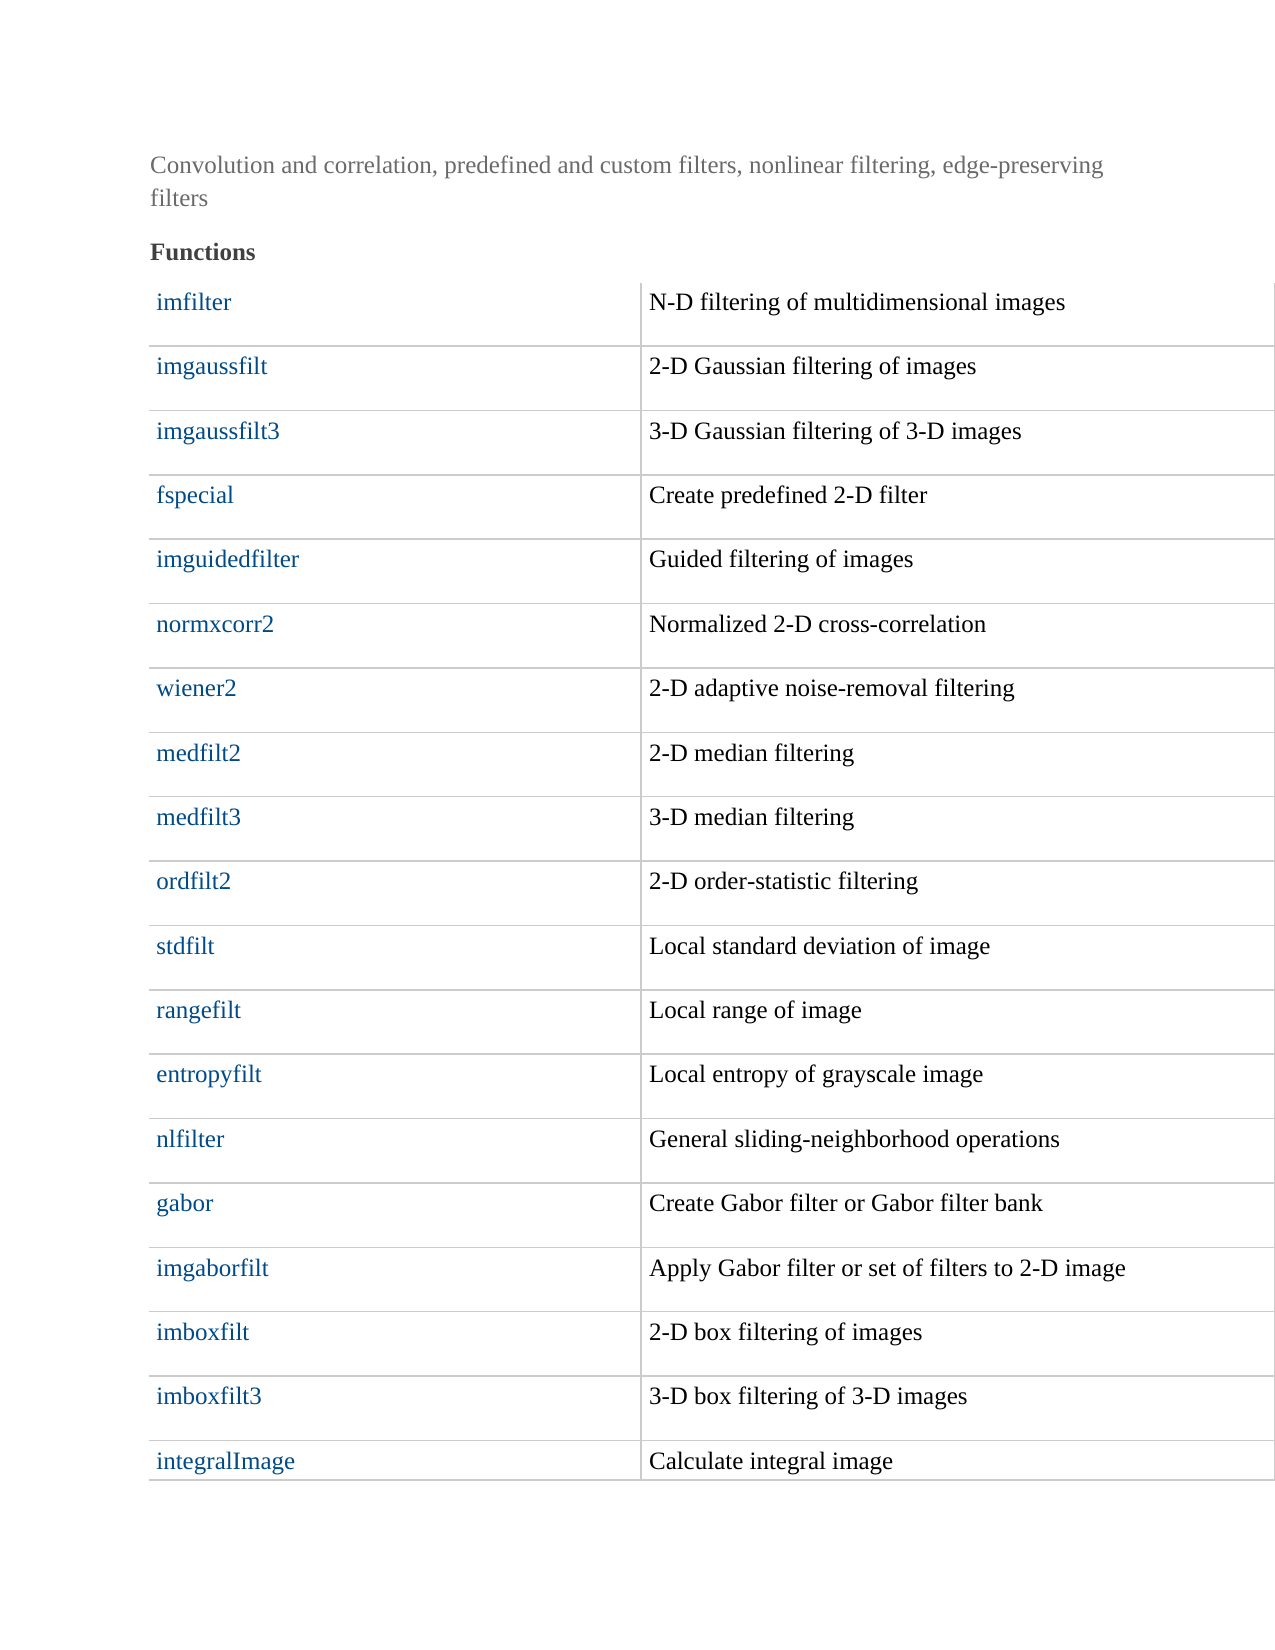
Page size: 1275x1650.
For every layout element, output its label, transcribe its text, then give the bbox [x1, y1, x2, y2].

table_cell 3-D Gaussian filtering of 3-D images [642, 411, 1274, 474]
table_header N-D filtering of multidimensional images [642, 283, 1274, 345]
table_cell entropyfilt [149, 1055, 640, 1118]
table_cell imgaussfilt [149, 347, 640, 409]
table_cell medfilt2 [149, 733, 640, 796]
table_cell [642, 1441, 1274, 1479]
table_cell Create predefined 2-D filter [642, 476, 1274, 538]
table_cell nlfilter [149, 1119, 640, 1182]
table_cell medfilt3 [149, 797, 640, 860]
table_cell stdfilt [149, 926, 640, 989]
table_cell Apply Gabor filter or set of filters to 2-D image [642, 1248, 1274, 1311]
table_header imfilter [149, 283, 640, 345]
table_cell rangefilt [149, 991, 640, 1053]
table_header Create Gabor filter or Gabor filter bank [642, 1184, 1274, 1246]
table_cell Local standard deviation of image [642, 926, 1274, 989]
table_cell Local entropy of grayscale image [642, 1055, 1274, 1118]
table_cell normxcorr2 [149, 604, 640, 667]
table_cell 2-D Gaussian filtering of images [642, 347, 1274, 409]
table_header gabor [149, 1184, 640, 1246]
table_cell 3-D box filtering of 3-D images [642, 1377, 1274, 1439]
table_cell imgaussfilt3 [149, 411, 640, 474]
table_cell integralImage [149, 1441, 640, 1479]
table_cell fspecial [149, 476, 640, 538]
table_cell imguidedfilter [149, 540, 640, 603]
table_cell 2-D order-statistic filtering [642, 862, 1274, 924]
table_cell imgaborfilt [149, 1248, 640, 1311]
table_cell General sliding-neighborhood operations [642, 1119, 1274, 1182]
table_cell 2-D median filtering [642, 733, 1274, 796]
table_cell 3-D median filtering [642, 797, 1274, 860]
table_cell wiener2 [149, 669, 640, 731]
table_cell 2-D adaptive noise-removal filtering [642, 669, 1274, 731]
table_cell Guided filtering of images [642, 540, 1274, 603]
table_cell ordfilt2 [149, 862, 640, 924]
table_cell imboxfilt3 [149, 1377, 640, 1439]
table_cell 2-D box filtering of images [642, 1312, 1274, 1375]
table_cell Normalized 2-D cross-correlation [642, 604, 1274, 667]
subtitle Functions [150, 237, 1125, 266]
table_cell imboxfilt [149, 1312, 640, 1375]
text Convolution and correlation, predefined and custom filters, nonlinear filtering, edge-preserving filters [150, 150, 1125, 212]
table_cell Local range of image [642, 991, 1274, 1053]
